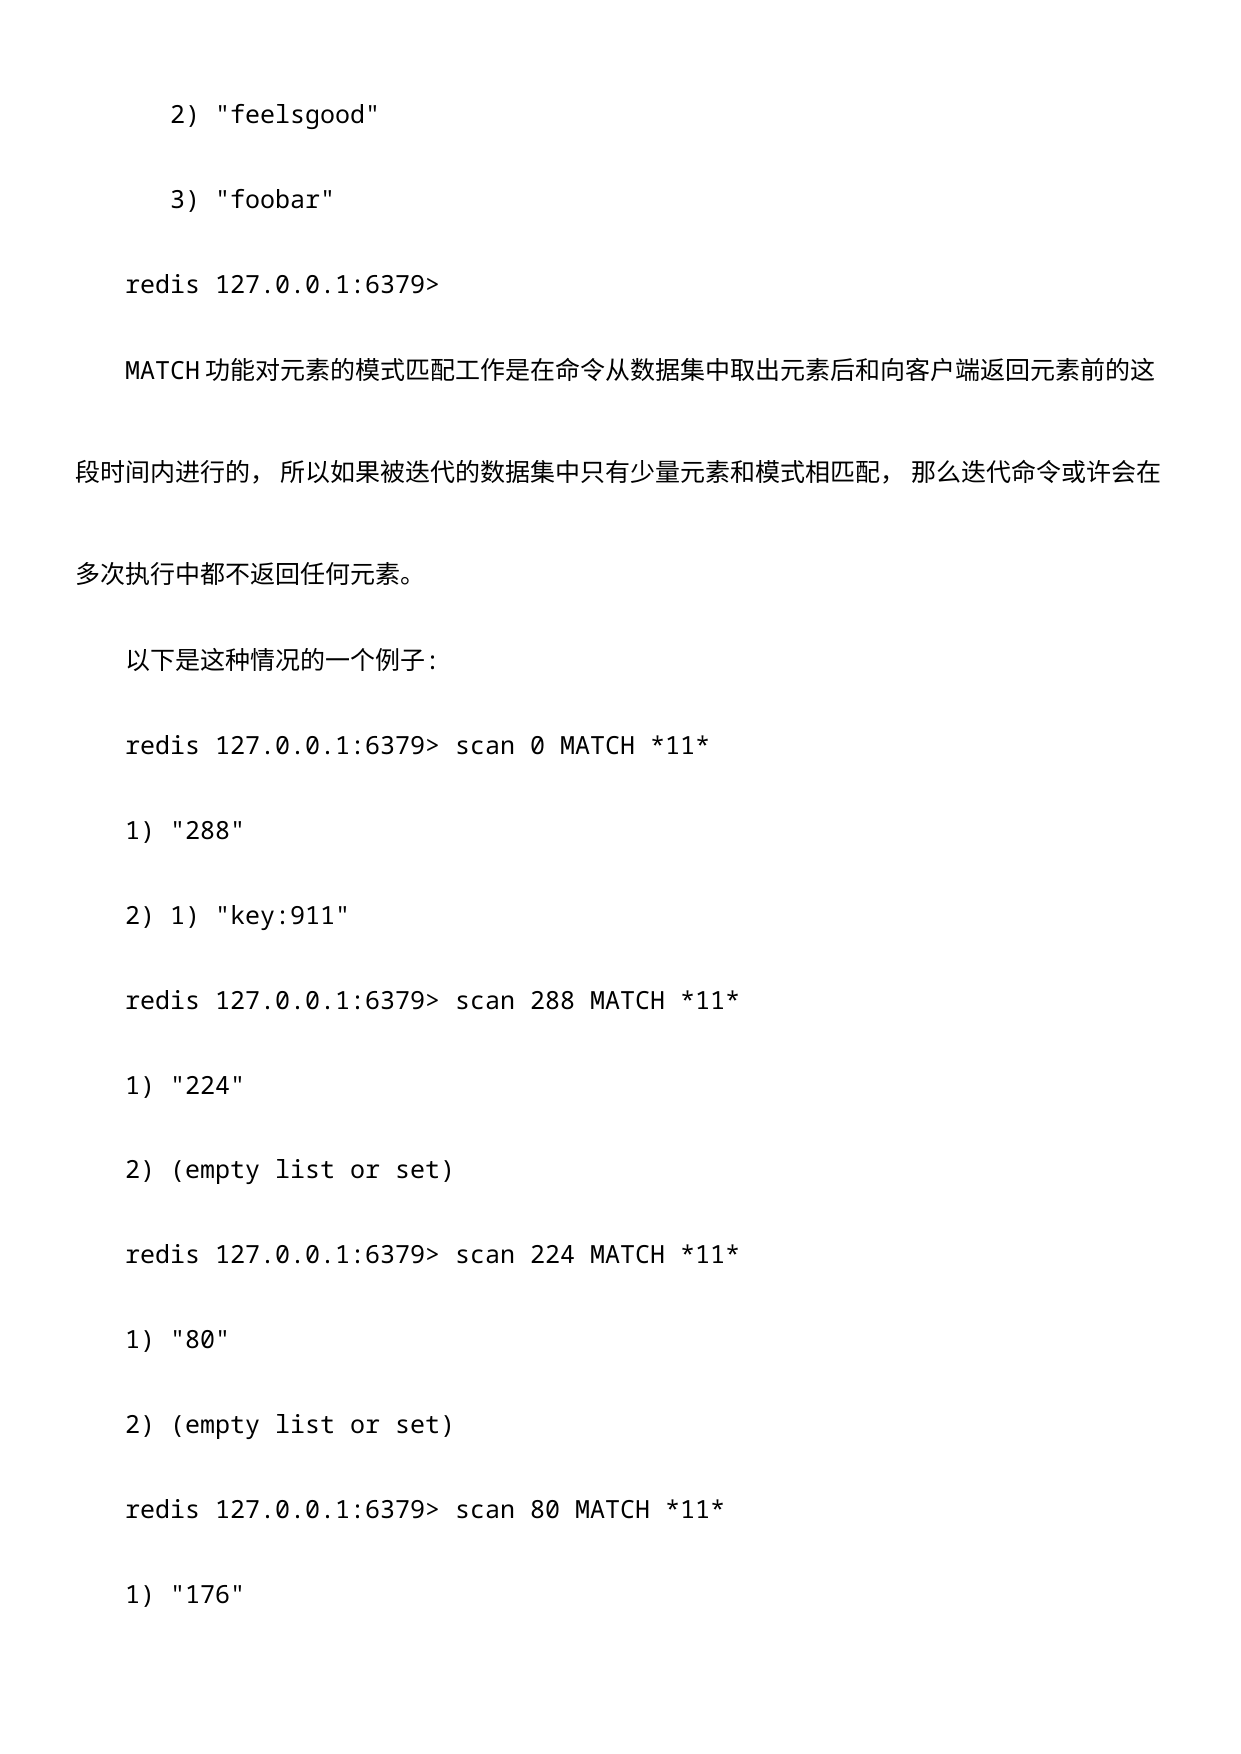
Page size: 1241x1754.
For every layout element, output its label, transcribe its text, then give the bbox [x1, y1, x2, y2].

text redis 127.0.0.1:6379> [75, 250, 1165, 318]
text 1) "176" [75, 1560, 1165, 1628]
text 以下是这种情况的一个例子: [75, 625, 1165, 693]
text redis 127.0.0.1:6379> scan 224 MATCH *11* [75, 1220, 1165, 1288]
text 2) "feelsgood" [75, 80, 1165, 148]
text 3) "foobar" [75, 165, 1165, 233]
text 2) (empty list or set) [75, 1135, 1165, 1203]
text redis 127.0.0.1:6379> scan 288 MATCH *11* [75, 966, 1165, 1033]
text 1) "224" [75, 1050, 1165, 1118]
text 1) "288" [75, 796, 1165, 864]
text 1) "80" [75, 1305, 1165, 1373]
text MATCH功能对元素的模式匹配工作是在命令从数据集中取出元素后和向客户端返回元素前的这段时间内进行的， 所以如果被迭代的数据集中只有少量元素和模式相匹配， 那么迭代命令或许会在多次执行中都不返回任何元素。 [75, 335, 1165, 607]
text redis 127.0.0.1:6379> scan 80 MATCH *11* [75, 1475, 1165, 1543]
text 2) 1) "key:911" [75, 881, 1165, 948]
text redis 127.0.0.1:6379> scan 0 MATCH *11* [75, 711, 1165, 779]
text 2) (empty list or set) [75, 1390, 1165, 1458]
